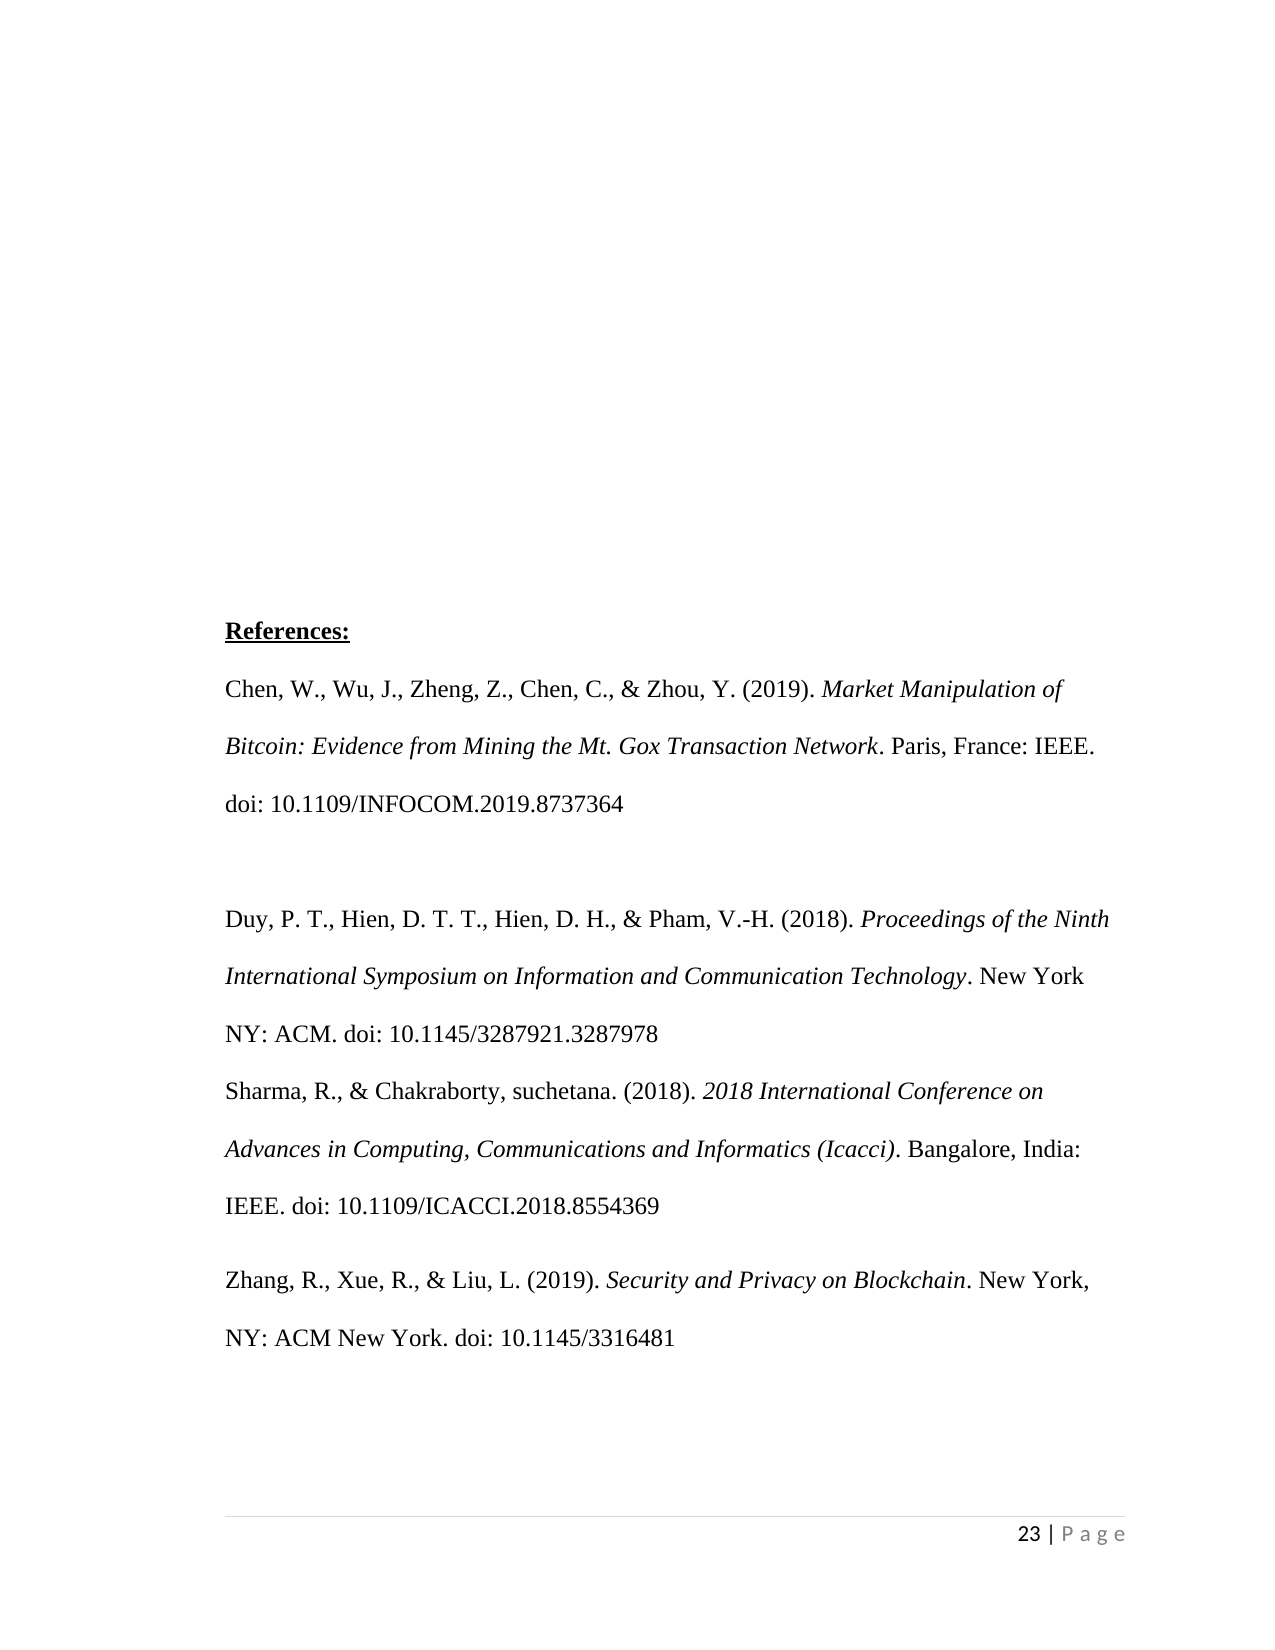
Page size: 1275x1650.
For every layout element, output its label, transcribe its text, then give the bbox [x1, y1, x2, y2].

text Chen, W., Wu, J., Zheng, Z., Chen, C., & Zhou, Y. (2019). Market Manipulation of Bitcoin: Evidence from Mining the Mt. Gox Transaction Network. Paris, France: IEEE. doi: 10.1109/INFOCOM.2019.8737364 [225, 674, 1125, 817]
text References: [225, 616, 1125, 645]
text Sharma, R., & Chakraborty, suchetana. (2018). 2018 International Conference on Advances in Computing, Communications and Informatics (Icacci). Bangalore, India: IEEE. doi: 10.1109/ICACCI.2018.8554369 [225, 1076, 1125, 1220]
text Duy, P. T., Hien, D. T. T., Hien, D. H., & Pham, V.-H. (2018). Proceedings of the Ninth International Symposium on Information and Communication Technology. New York NY: ACM. doi: 10.1145/3287921.3287978 [225, 904, 1125, 1047]
text Zhang, R., Xue, R., & Liu, L. (2019). Security and Privacy on Blockchain. New York, NY: ACM New York. doi: 10.1145/3316481 [225, 1265, 1125, 1352]
